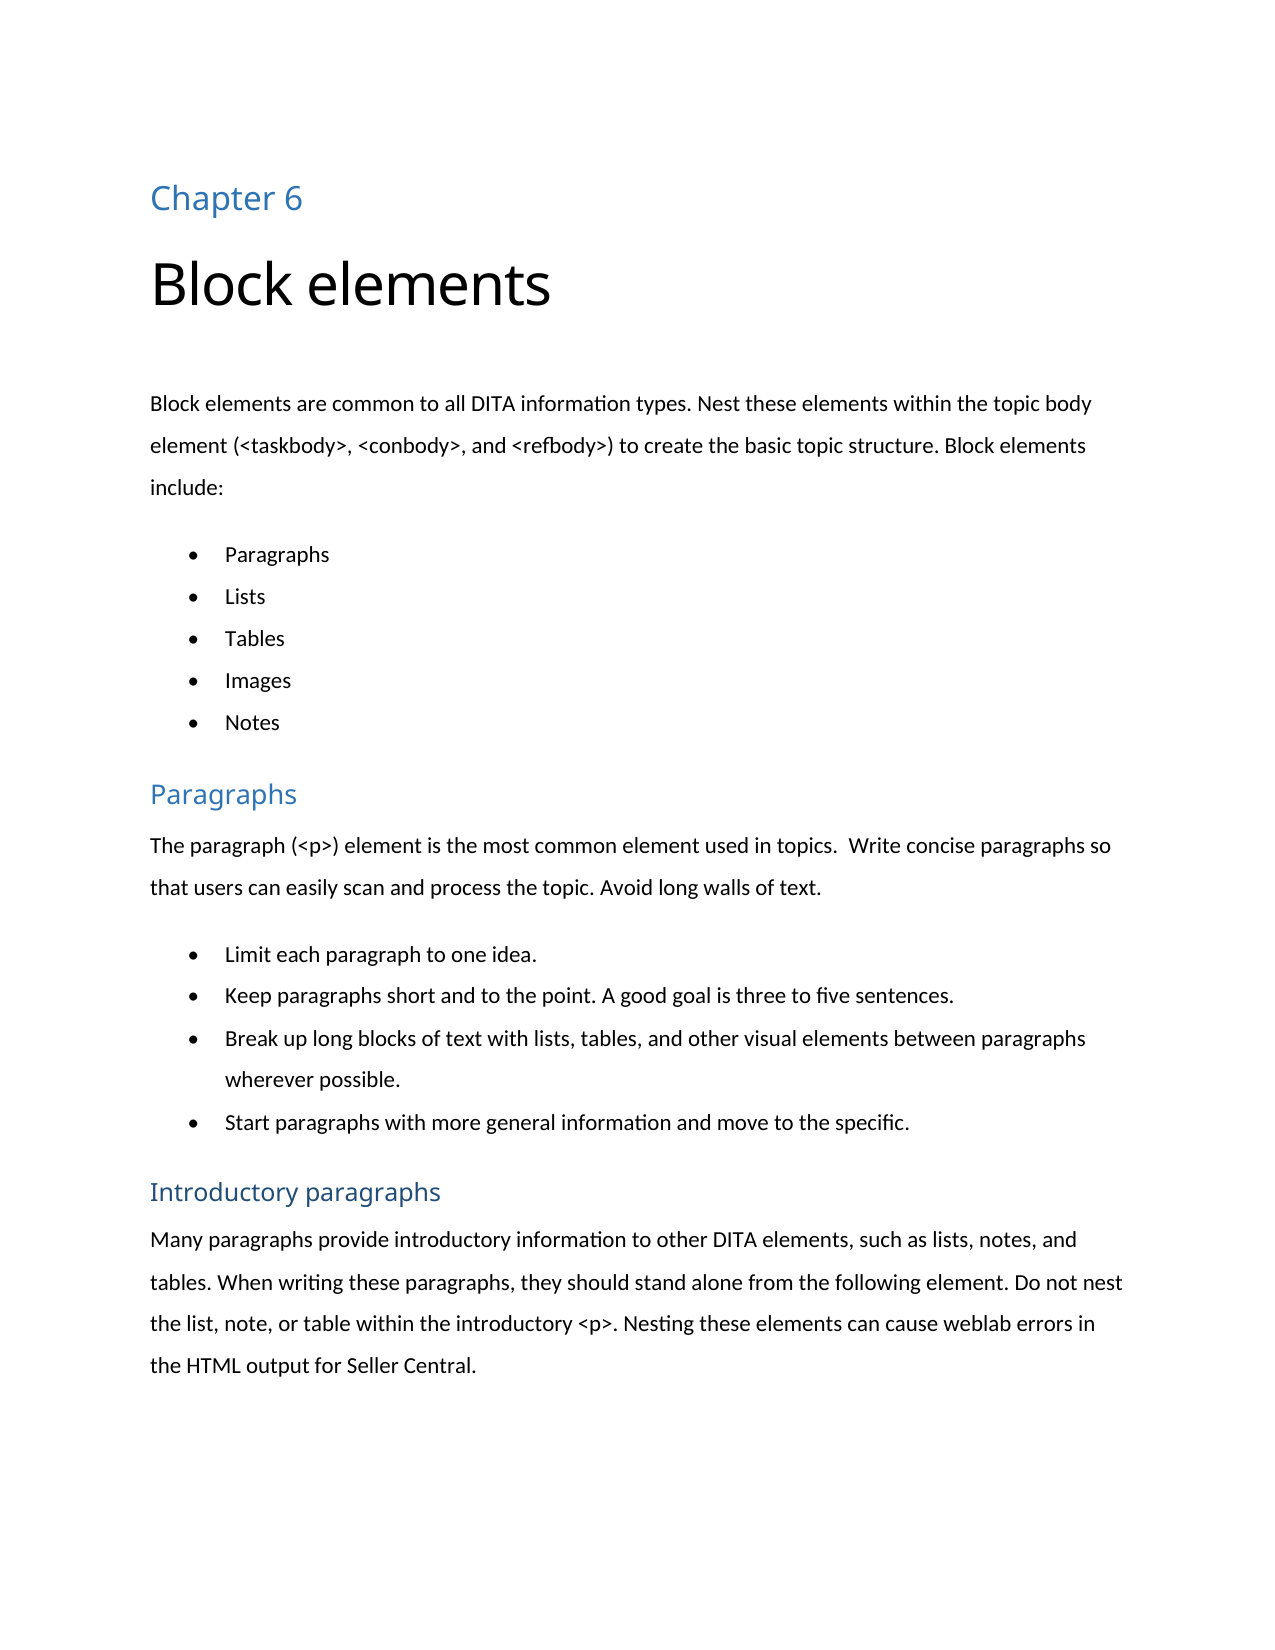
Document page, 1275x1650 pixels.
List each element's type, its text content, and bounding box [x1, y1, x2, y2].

list Break up long blocks of text with lists, tables, and other visual elements between paragraphs wherever possible. [187, 1024, 1125, 1094]
subtitle Chapter 6 [150, 175, 1125, 220]
text The paragraph (<p>) element is the most common element used in topics. Write concise paragraphs so that users can easily scan and process the topic. Avoid long walls of text. [150, 831, 1125, 901]
subtitle Paragraphs [150, 775, 1125, 812]
text Many paragraphs provide introductory information to other DITA elements, such as lists, notes, and tables. When writing these paragraphs, they should stand alone from the following element. Do not nest the list, note, or table within the introductory <p>. Nesting these elements can cause weblab errors in the HTML output for Seller Central. [150, 1226, 1125, 1379]
list Paragraphs [187, 541, 1125, 568]
list Limit each paragraph to one idea. [187, 940, 1125, 968]
list Start paragraphs with more general information and move to the specific. [187, 1108, 1125, 1136]
text Block elements are common to all DITA information types. Nest these elements within the topic body element (<taskbody>, <conbody>, and <refbody>) to create the basic topic structure. Block elements include: [150, 389, 1125, 502]
list Notes [187, 708, 1125, 736]
list Images [187, 666, 1125, 694]
title Block elements [150, 243, 1125, 323]
list Lists [187, 582, 1125, 611]
subtitle Introductory paragraphs [150, 1174, 1125, 1209]
list Keep paragraphs short and to the point. A good goal is three to five sentences. [187, 982, 1125, 1010]
list Tables [187, 624, 1125, 652]
